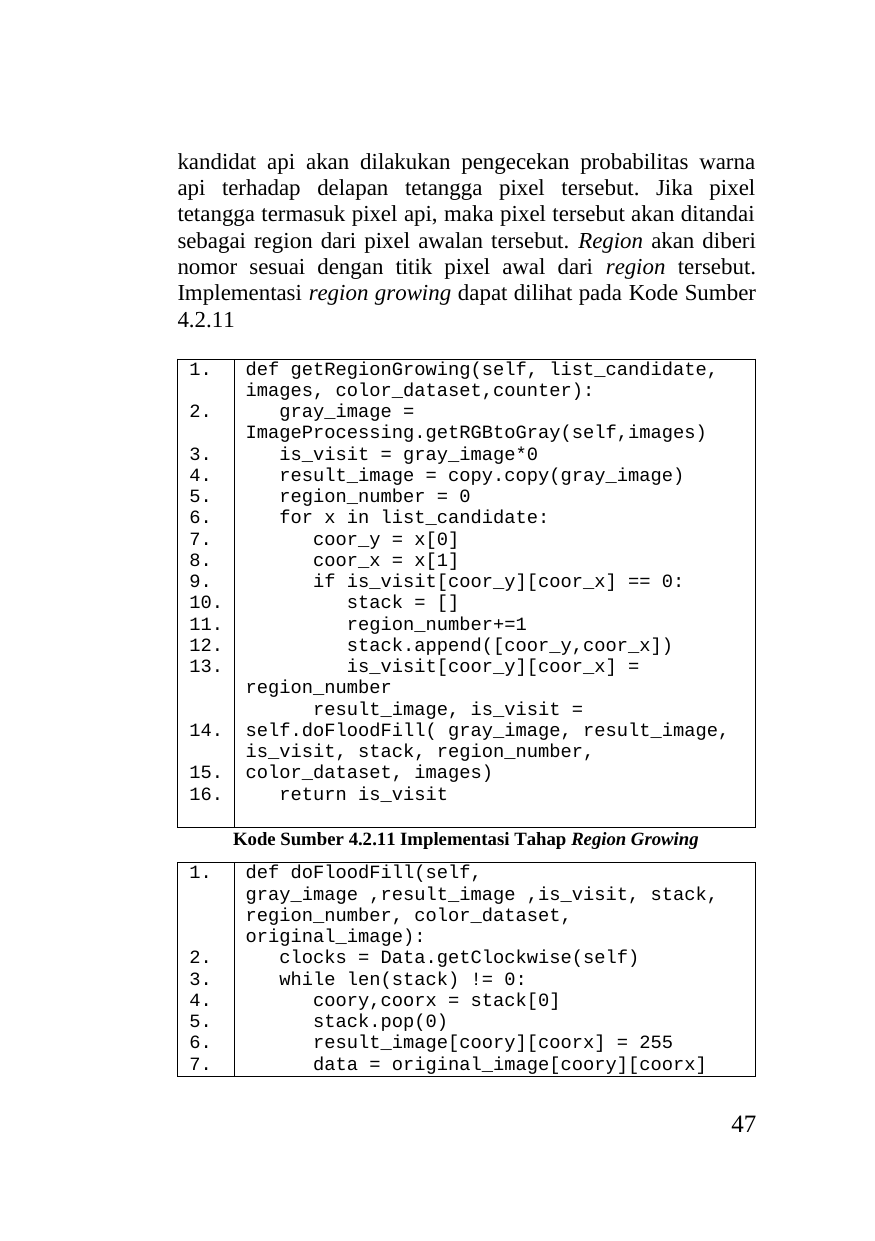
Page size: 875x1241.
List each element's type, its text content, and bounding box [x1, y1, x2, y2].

table_header 1. 2. 3. 4. 5. 6. 7. 8. 9. 10. 11. 12. 13. 14. 15. 16. 17. [178, 863, 234, 1076]
table_header 1. 2. 3. 4. 5. 6. 7. 8. 9. 10. 11. 12. 13. 14. 15. 16. [178, 360, 234, 827]
text Kode Sumber 4.2.11 Implementasi Tahap Region Growing [177, 828, 756, 850]
table_header def getRegionGrowing(self, list_candidate, images, color_dataset,counter): gray_image = ImageProcessing.getRGBtoGray(self,images) is_visit = gray_image*0 result_image = copy.copy(gray_image) region_number = 0 for x in list_candidate: coor_y = x[0] coor_x = x[1] if is_visit[coor_y][coor_x] == 0: stack = [] region_number+=1 stack.append([coor_y,coor_x]) is_visit[coor_y][coor_x] = region_number result_image, is_visit = self.doFloodFill( gray_image, result_image, is_visit, stack, region_number, color_dataset, images) return is_visit [235, 360, 755, 827]
